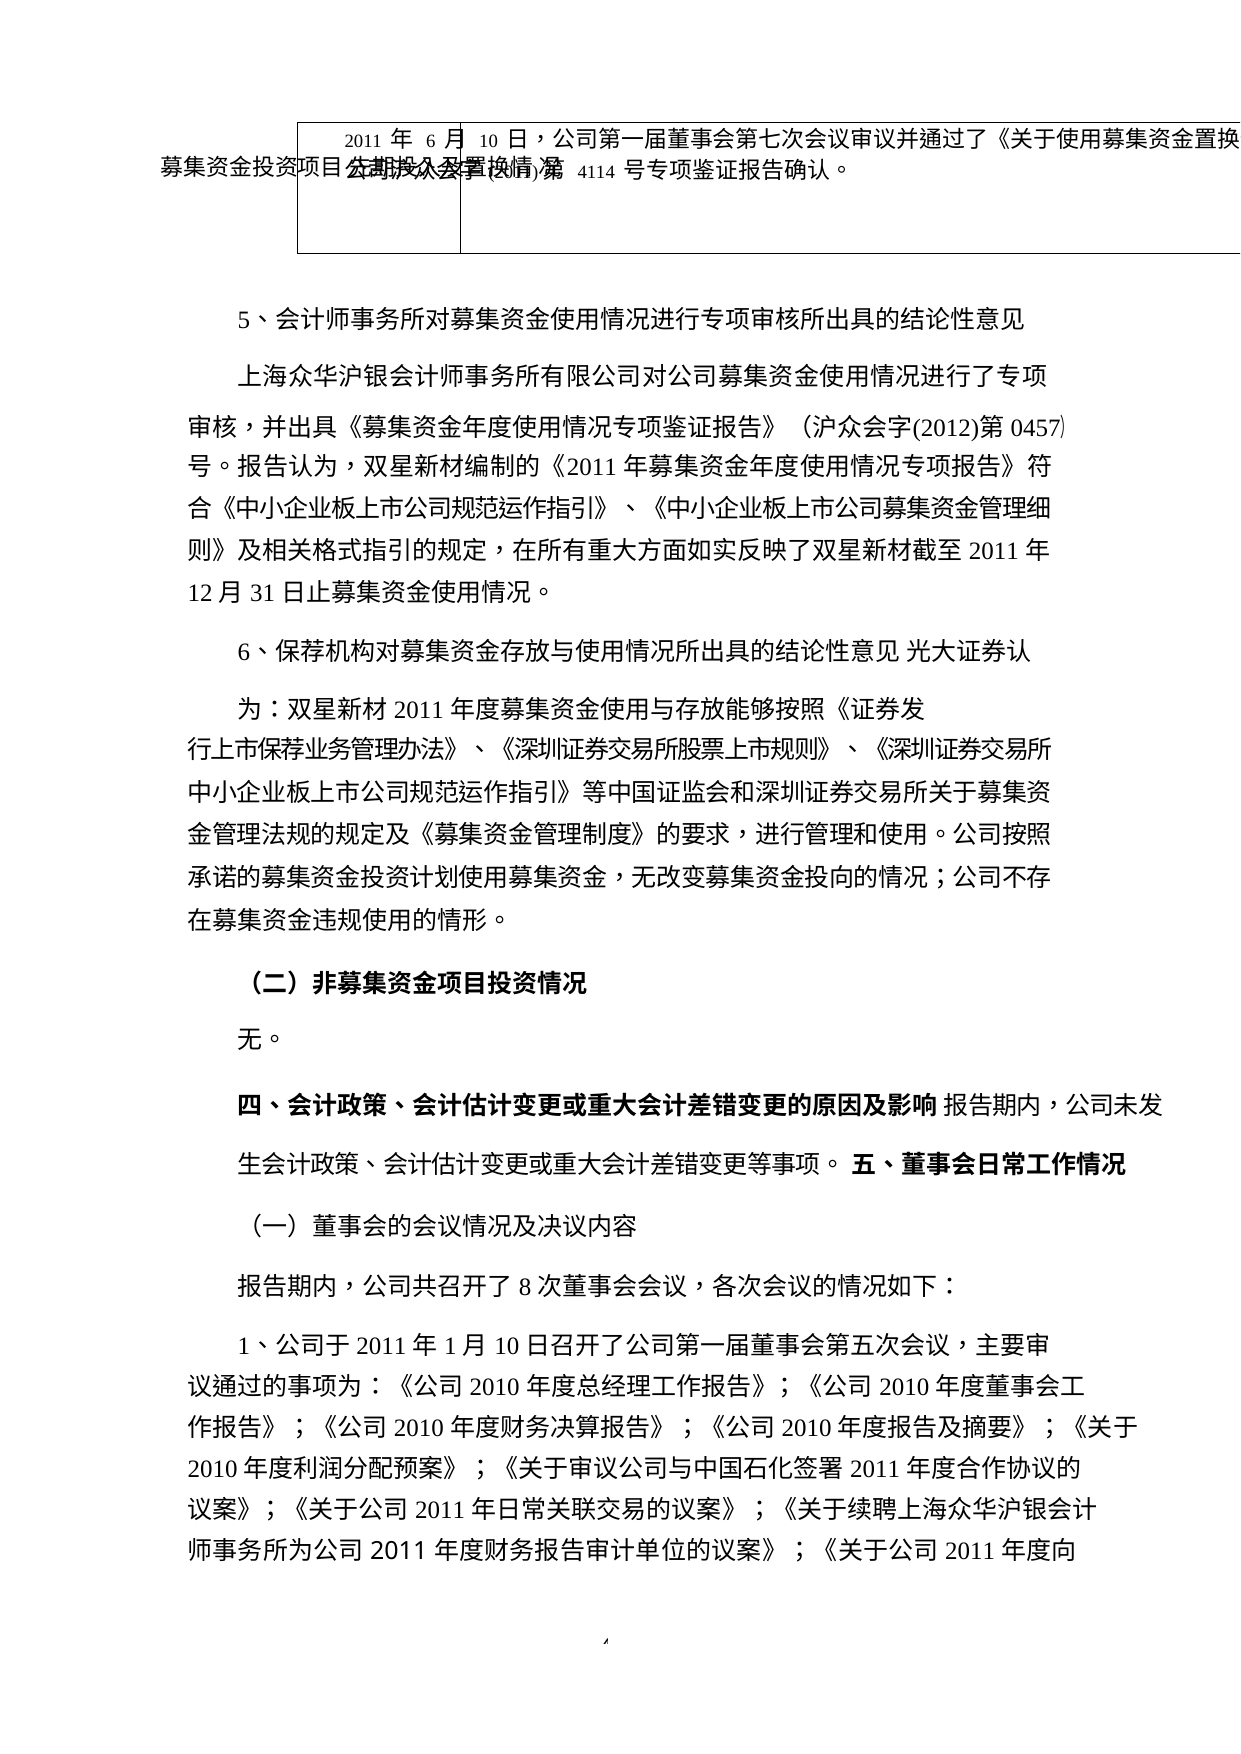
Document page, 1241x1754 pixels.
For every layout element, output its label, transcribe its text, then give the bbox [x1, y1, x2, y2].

text 议案》；《关于公司 2011 年日常关联交易的议案》；《关于续聘上海众华沪银会计 [187, 1491, 1180, 1526]
subtitle （一）董事会的会议情况及决议内容 [237, 1208, 1030, 1243]
text 号。报告认为，双星新材编制的《2011 年募集资金年度使用情况专项报告》符 合《中小企业板上市公司规范运作指引》、《中小企业板上市公司募集资金管理细 则》及相关格式指引的规定，在所有重大方面如实反映了双星新材截至 2011 年 [187, 448, 1053, 566]
text 师事务所为公司 2011 年度财务报告审计单位的议案》；《关于公司 2011 年度向 [187, 1533, 1180, 1567]
text 1、公司于 2011 年 1 月 10 日召开了公司第一届董事会第五次会议，主要审 [237, 1327, 1180, 1361]
text 审核，并出具《募集资金年度使用情况专项鉴证报告》（沪众会字(2012)第 0457） [187, 414, 1180, 441]
text （二）非募集资金项目投资情况 无。 [237, 965, 589, 1056]
text 作报告》；《公司 2010 年度财务决算报告》；《公司 2010 年度报告及摘要》；《关于 [187, 1409, 1180, 1443]
text 四、会计政策、会计估计变更或重大会计差错变更的原因及影响 报告期内，公司未发生会计政策、会计估计变更或重大会计差错变更等事项。 五、董事会日常工作情况 [237, 1087, 1180, 1180]
text 行上市保荐业务管理办法》、《深圳证券交易所股票上市规则》、《深圳证券交易所 中小企业板上市公司规范运作指引》等中国证监会和深圳证券交易所关于募集资 金管理法规的规定及《募集资金管理制度》的要求，进行管理和使用。公司按照 承诺的募集资金投资计划使用募集资金，无改变募集资金投向的情况；公司不存 在募集资金违规使用的情形。 [187, 731, 1053, 937]
text 议通过的事项为：《公司 2010 年度总经理工作报告》；《公司 2010 年度董事会工 [187, 1368, 1180, 1402]
text 2010 年度利润分配预案》；《关于审议公司与中国石化签署 2011 年度合作协议的 [187, 1451, 1180, 1484]
text 6、保荐机构对募集资金存放与使用情况所出具的结论性意见 光大证券认为：双星新材 2011 年度募集资金使用与存放能够按照《证券发 [237, 614, 1052, 730]
text 报告期内，公司共召开了 8 次董事会会议，各次会议的情况如下： [237, 1269, 1030, 1303]
text 12 月 31 日止募集资金使用情况。 [187, 574, 1180, 609]
subtitle 5、会计师事务所对募集资金使用情况进行专项审核所出具的结论性意见 上海众华沪银会计师事务所有限公司对公司募集资金使用情况进行了专项 [237, 302, 1052, 392]
